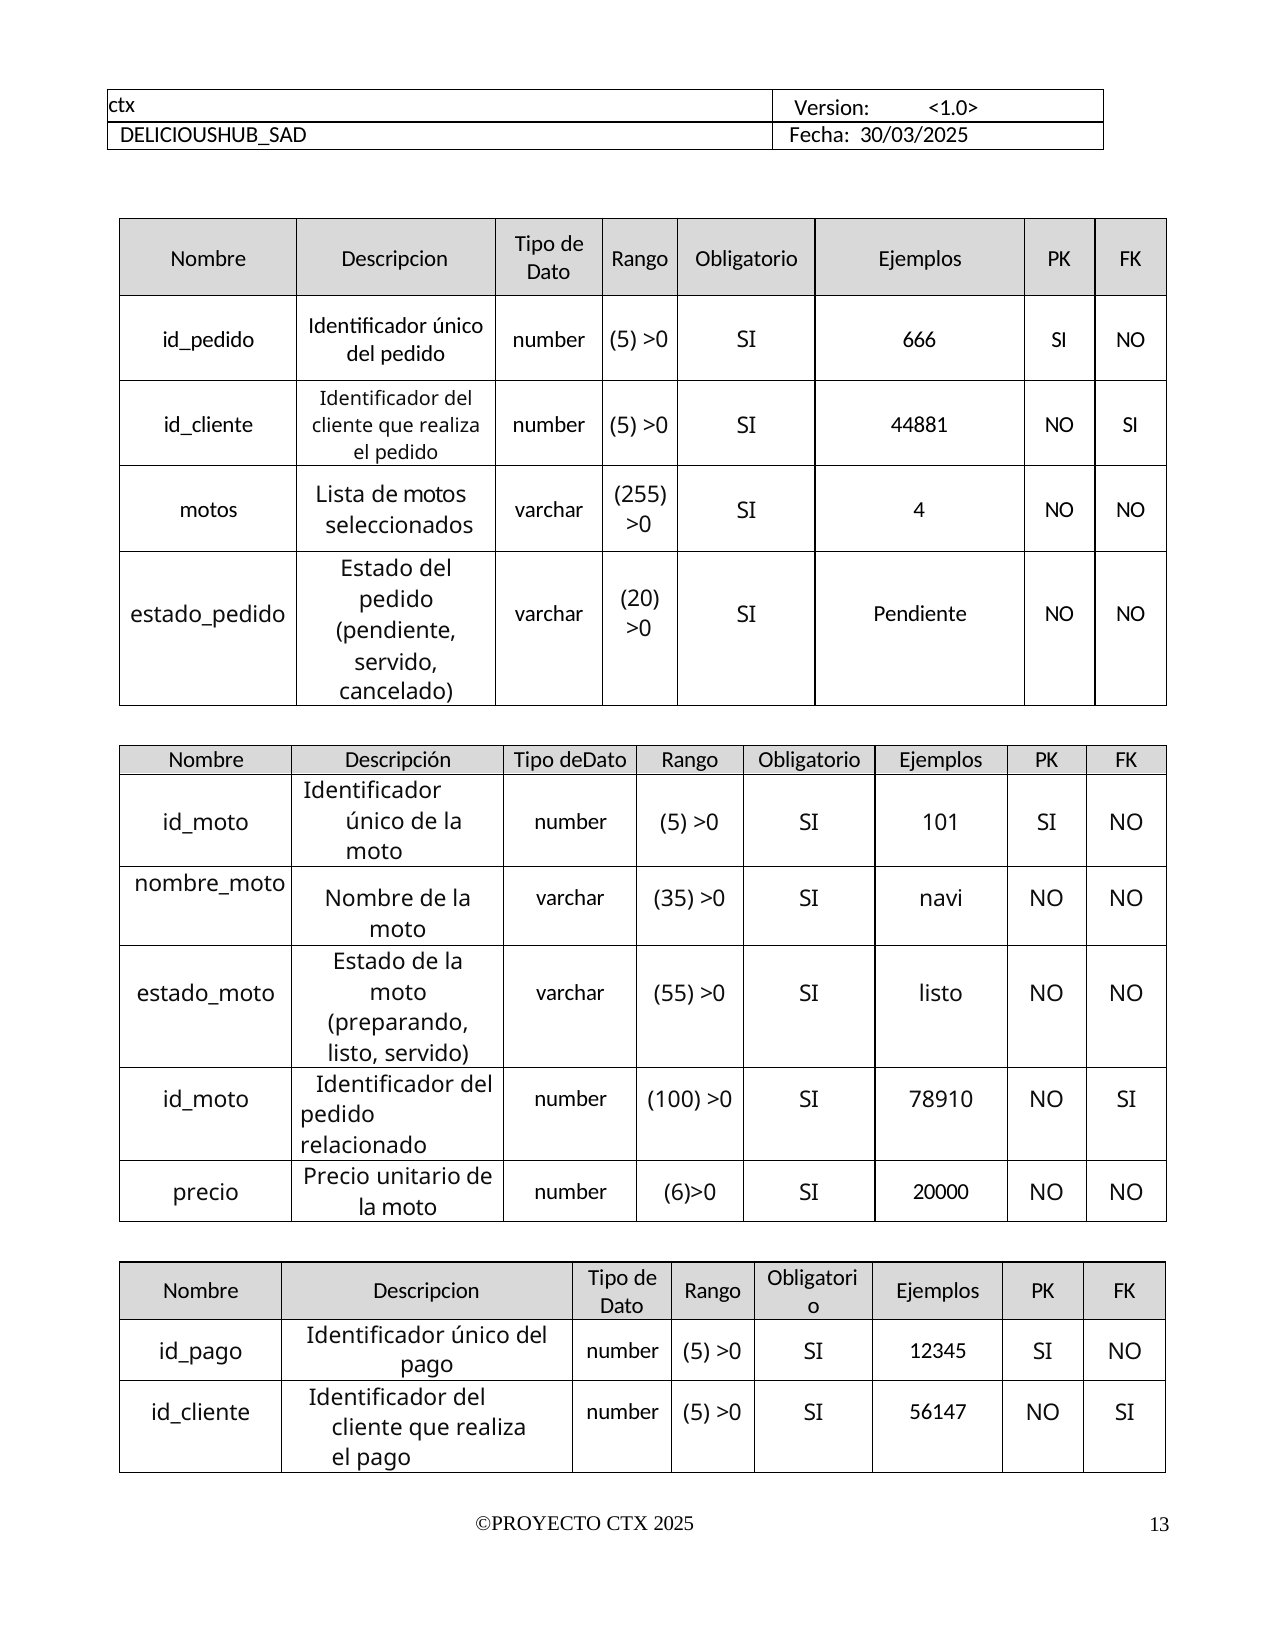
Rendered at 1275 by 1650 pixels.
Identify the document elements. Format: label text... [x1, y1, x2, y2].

table_header Rango [603, 219, 677, 295]
table_header Obligatorio [744, 746, 874, 773]
table_cell Estado del pedido (pendiente, servido, cancelado) [297, 552, 495, 705]
table_cell number [573, 1320, 671, 1379]
table_cell number [496, 381, 602, 465]
table_cell number [504, 775, 636, 866]
table_cell Precio unitario de la moto [292, 1161, 503, 1221]
table_cell NO [1008, 946, 1086, 1067]
table_cell NO [1084, 1320, 1165, 1379]
table_cell 78910 [876, 1068, 1007, 1159]
table_header Descripcion [282, 1263, 572, 1319]
table_cell SI [1008, 775, 1086, 866]
table_cell SI [1003, 1320, 1083, 1379]
table_cell Pendiente [816, 552, 1024, 705]
table_cell Identificador único de la moto [292, 775, 503, 866]
table_cell NO [1096, 466, 1166, 551]
table_cell NO [1087, 946, 1166, 1067]
table_header Tipo de Dato [573, 1263, 671, 1319]
table_cell listo [876, 946, 1007, 1067]
table_cell NO [1025, 466, 1094, 551]
table_cell Estado de la moto (preparando, listo, servido) [292, 946, 503, 1067]
table_cell varchar [504, 867, 636, 944]
table_header Rango [637, 746, 743, 773]
table_cell 666 [816, 296, 1024, 380]
table_cell 20000 [876, 1161, 1007, 1221]
table_cell NO [1008, 1068, 1086, 1159]
table_header FK [1096, 219, 1166, 295]
table_header Ejemplos [876, 746, 1007, 773]
table_cell (5) >0 [603, 381, 677, 465]
table_cell (6)>0 [637, 1161, 743, 1221]
table_cell varchar [496, 552, 602, 705]
table_header PK [1008, 746, 1086, 773]
table_cell id_cliente [120, 381, 296, 465]
table_cell (35) >0 [637, 867, 743, 944]
table_cell SI [1025, 296, 1094, 380]
table_cell Nombre de la moto [292, 867, 503, 944]
table_cell NO [1025, 552, 1094, 705]
table_cell id_pago [120, 1320, 281, 1379]
table_cell SI [755, 1381, 872, 1472]
table_cell id_moto [120, 775, 291, 866]
table_cell 56147 [873, 1381, 1002, 1472]
table_cell id_pedido [120, 296, 296, 380]
table_cell SI [1087, 1068, 1166, 1159]
table_cell (100) >0 [637, 1068, 743, 1159]
table_cell NO [1096, 296, 1166, 380]
table_header Descripcion [297, 219, 495, 295]
table_header Obligatori o [755, 1263, 872, 1319]
table_header Ejemplos [816, 219, 1024, 295]
table_cell number [573, 1381, 671, 1472]
table_cell (5) >0 [672, 1320, 754, 1379]
table_header Rango [672, 1263, 754, 1319]
table_header Descripción [292, 746, 503, 773]
table_header FK [1087, 746, 1166, 773]
table_cell varchar [496, 466, 602, 551]
table_header Obligatorio [678, 219, 814, 295]
table_cell NO [1087, 1161, 1166, 1221]
table_cell nombre_moto [120, 867, 291, 944]
table_cell Identificador del cliente que realiza el pedido [297, 381, 495, 465]
table_cell (5) >0 [672, 1381, 754, 1472]
table_header Nombre [120, 219, 296, 295]
table_header Tipo deDato [504, 746, 636, 773]
table_cell number [496, 296, 602, 380]
table_cell 4 [816, 466, 1024, 551]
table_cell Identificador único del pago [282, 1320, 572, 1379]
table_cell (55) >0 [637, 946, 743, 1067]
table_cell NO [1087, 867, 1166, 944]
table_cell (5) >0 [603, 296, 677, 380]
table_cell NO [1087, 775, 1166, 866]
table_header Nombre [120, 1263, 281, 1319]
table_cell Identificador del pedido relacionado [292, 1068, 503, 1159]
table_cell id_moto [120, 1068, 291, 1159]
table_header Nombre [120, 746, 291, 773]
table_cell navi [876, 867, 1007, 944]
table_cell varchar [504, 946, 636, 1067]
table_header PK [1003, 1263, 1083, 1319]
table_cell SI [744, 1161, 874, 1221]
table_cell SI [744, 867, 874, 944]
table_cell estado_moto [120, 946, 291, 1067]
table_cell 101 [876, 775, 1007, 866]
table_cell precio [120, 1161, 291, 1221]
table_header Ejemplos [873, 1263, 1002, 1319]
table_cell NO [1008, 1161, 1086, 1221]
table_cell motos [120, 466, 296, 551]
table_cell Lista de motos seleccionados [297, 466, 495, 551]
table_header Tipo de Dato [496, 219, 602, 295]
table_header PK [1025, 219, 1094, 295]
table_cell SI [678, 381, 814, 465]
table_cell (5) >0 [637, 775, 743, 866]
table_cell SI [744, 1068, 874, 1159]
table_cell NO [1003, 1381, 1083, 1472]
table_cell Identificador único del pedido [297, 296, 495, 380]
table_cell SI [744, 946, 874, 1067]
table_cell SI [678, 296, 814, 380]
table_cell NO [1008, 867, 1086, 944]
table_cell number [504, 1068, 636, 1159]
table_cell (20) >0 [603, 552, 677, 705]
table_cell (255) >0 [603, 466, 677, 551]
table_cell SI [744, 775, 874, 866]
table_cell 12345 [873, 1320, 1002, 1379]
table_cell NO [1096, 552, 1166, 705]
table_cell estado_pedido [120, 552, 296, 705]
table_cell Identificador del cliente que realiza el pago [282, 1381, 572, 1472]
table_cell SI [678, 552, 814, 705]
table_cell 44881 [816, 381, 1024, 465]
table_cell number [504, 1161, 636, 1221]
table_cell SI [1096, 381, 1166, 465]
table_cell SI [678, 466, 814, 551]
table_cell SI [1084, 1381, 1165, 1472]
table_cell SI [755, 1320, 872, 1379]
table_cell NO [1025, 381, 1094, 465]
table_cell id_cliente [120, 1381, 281, 1472]
table_header FK [1084, 1263, 1165, 1319]
